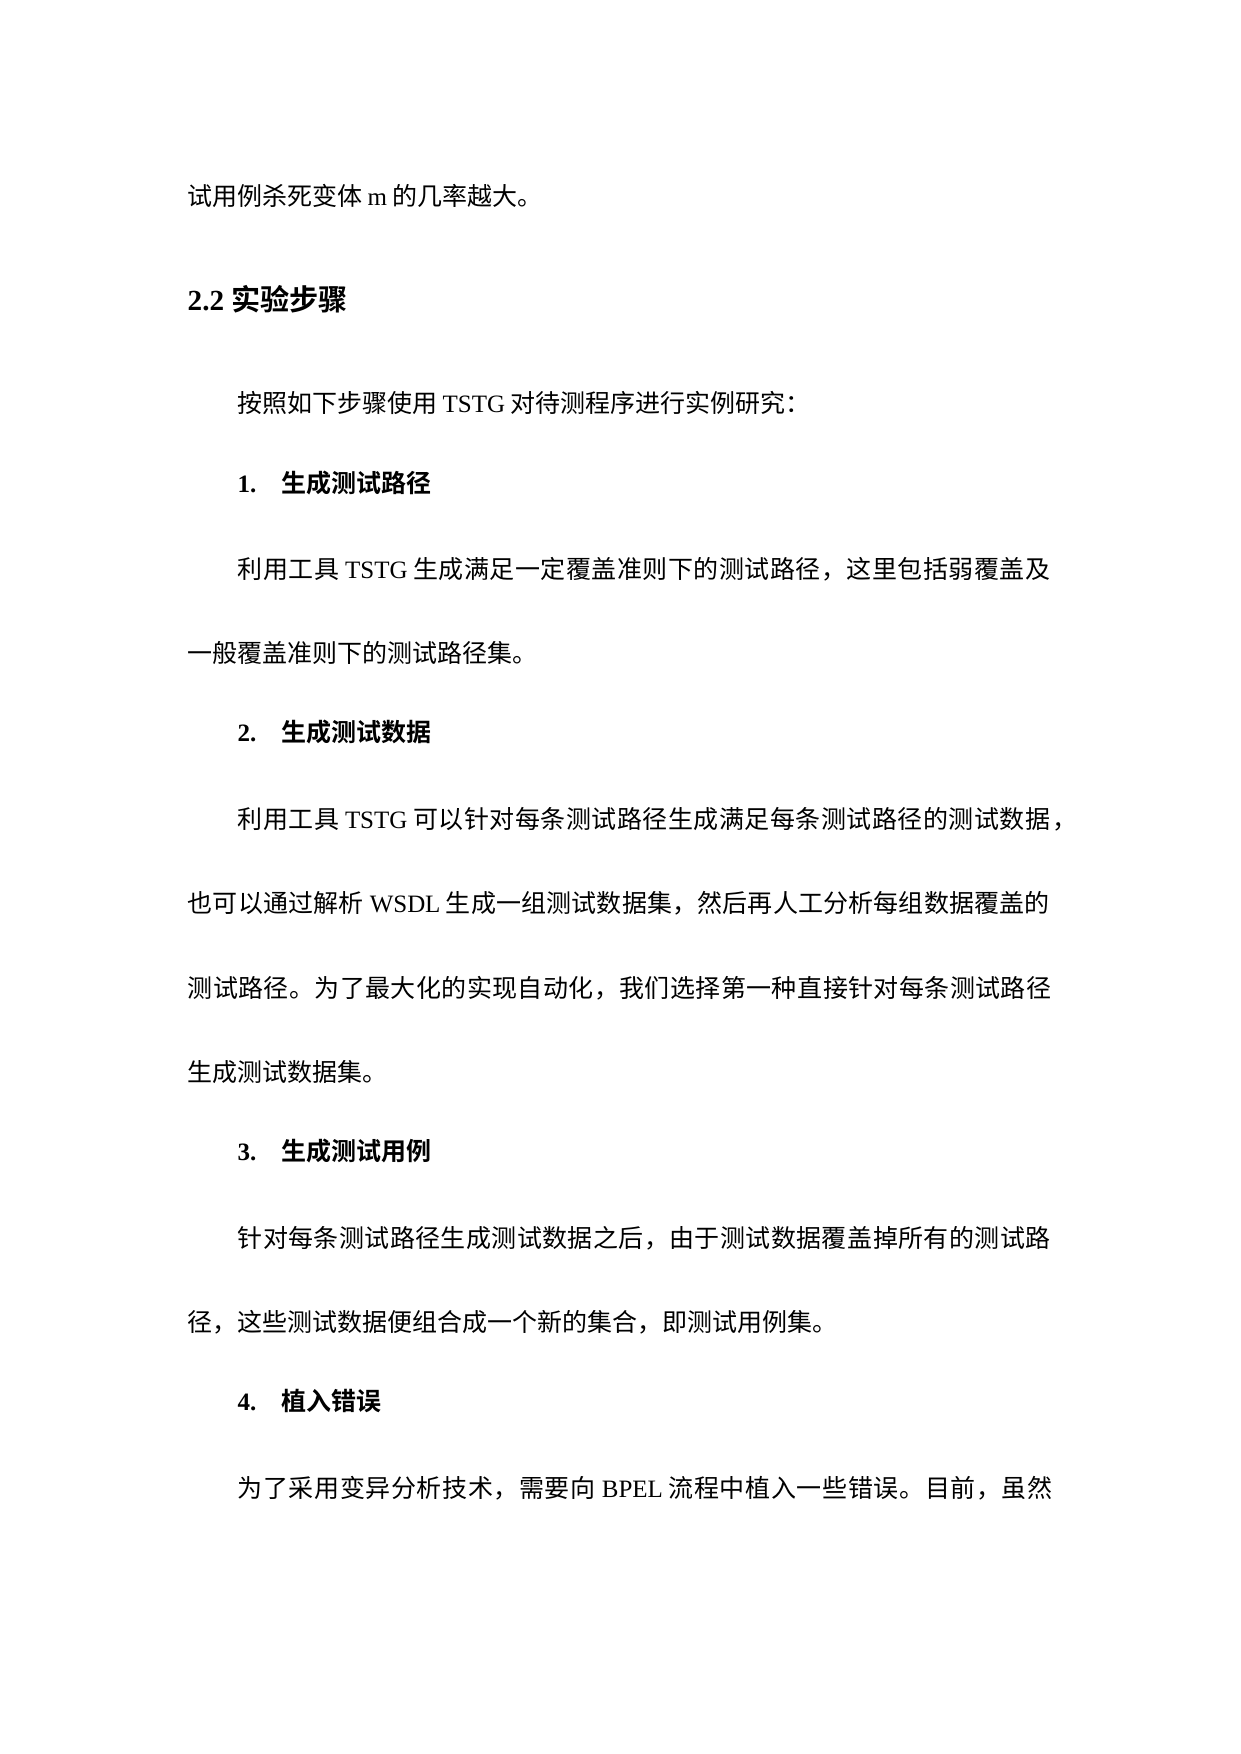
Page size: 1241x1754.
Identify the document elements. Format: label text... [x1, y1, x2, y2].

list 植入错误 [237, 1367, 1053, 1432]
list 利用工具TSTG生成满足一定覆盖准则下的测试路径，这里包括弱覆盖及一般覆盖准则下的测试路径集。 [187, 535, 1053, 684]
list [187, 162, 1053, 227]
list 按照如下步骤使用TSTG对待测程序进行实例研究： [187, 369, 1053, 434]
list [187, 1454, 1053, 1519]
list 针对每条测试路径生成测试数据之后，由于测试数据覆盖掉所有的测试路径，这些测试数据便组合成一个新的集合，即测试用例集。 [187, 1204, 1053, 1353]
list 生成测试用例 [237, 1117, 1053, 1182]
list 生成测试路径 [237, 449, 1053, 514]
text 实验步骤 [187, 265, 1053, 330]
list 利用工具TSTG可以针对每条测试路径生成满足每条测试路径的测试数据，也可以通过解析WSDL生成一组测试数据集，然后再人工分析每组数据覆盖的测试路径。为了最大化的实现自动化，我们选择第一种直接针对每条测试路径生成测试数据集。 [187, 785, 1053, 1103]
list 生成测试数据 [237, 698, 1053, 763]
